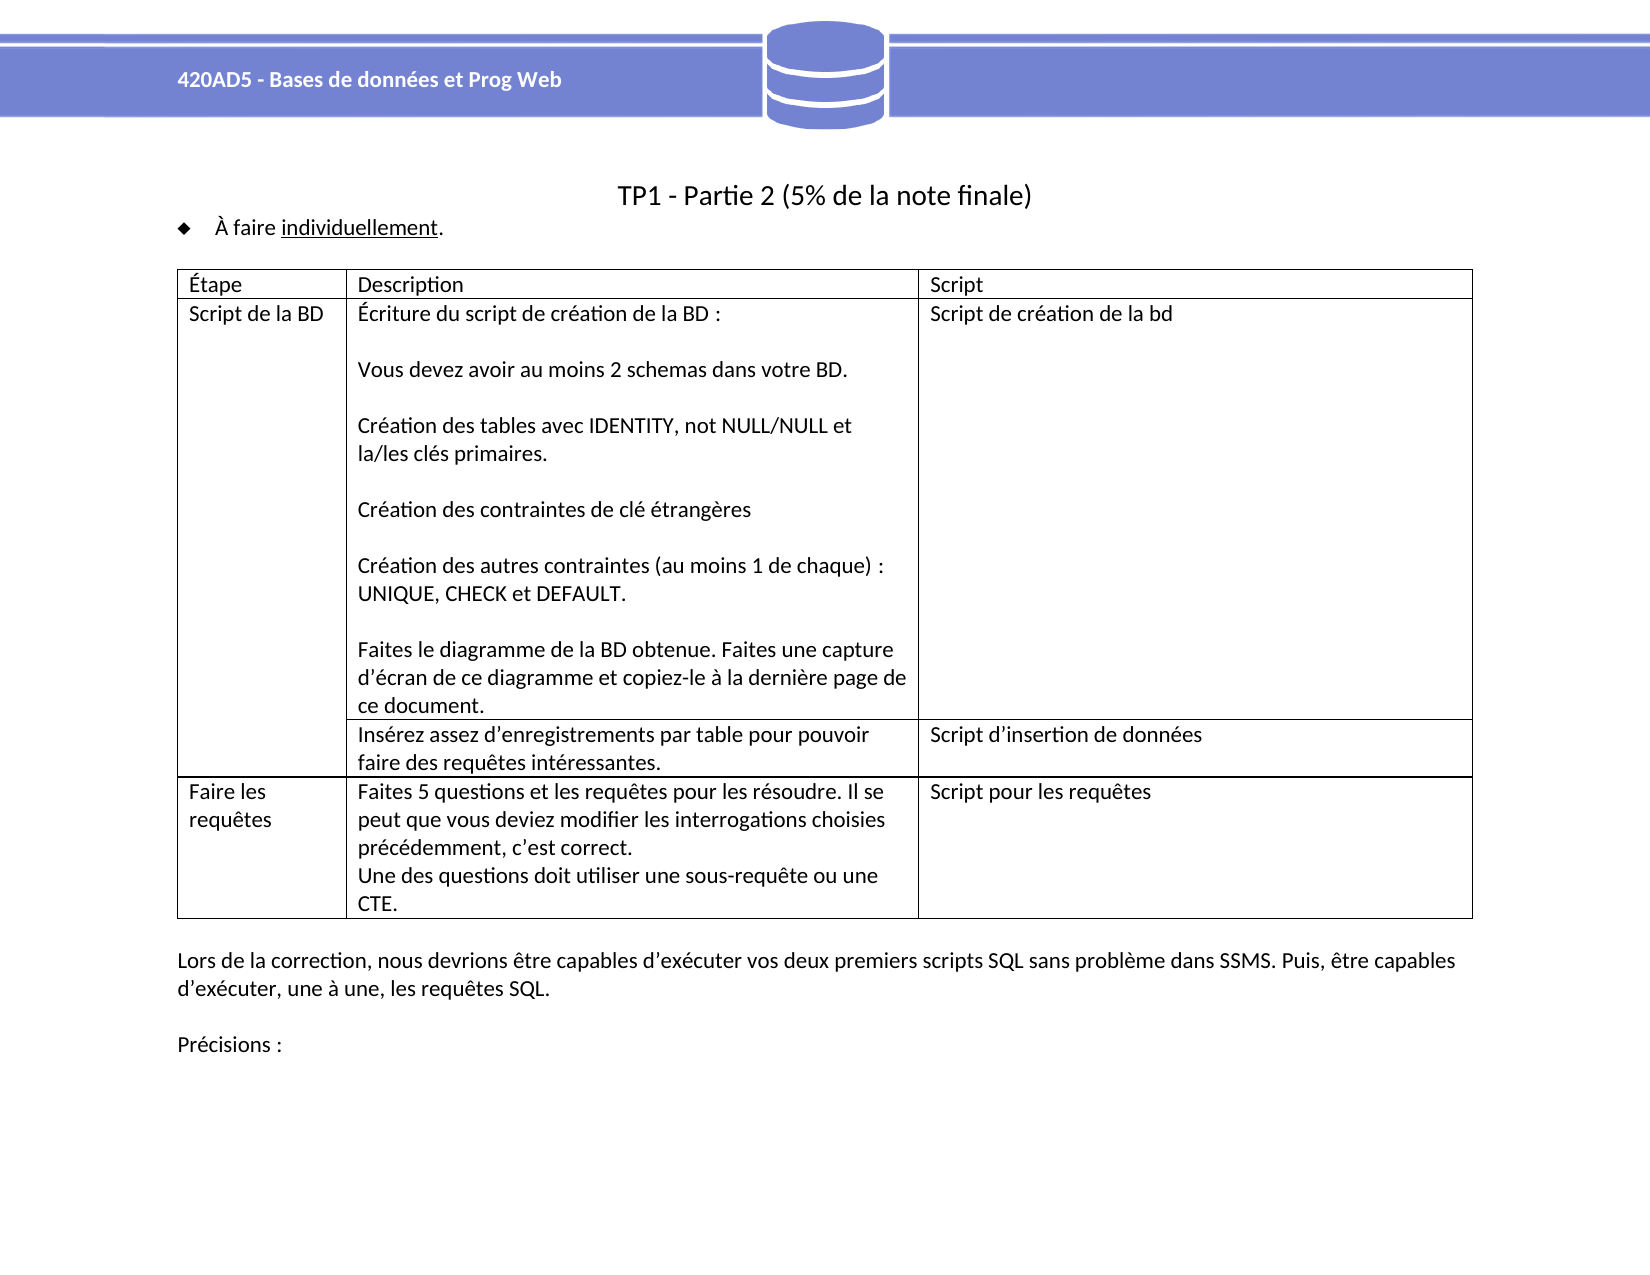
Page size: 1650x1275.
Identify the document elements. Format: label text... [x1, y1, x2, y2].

table_header Script [919, 270, 1472, 298]
text TP1 - Partie 2 (5% de la note finale) [177, 177, 1473, 213]
table_cell Script de la BD [178, 299, 346, 776]
table_cell Faites 5 questions et les requêtes pour les résoudre. Il se peut que vous deviez modifier les interrogations choisies précédemment, c’est correct. Une des questions doit utiliser une sous-requête ou une CTE. [347, 778, 918, 917]
table_header Étape [178, 270, 346, 298]
table_cell Script d’insertion de données [919, 720, 1472, 776]
text Précisions : [177, 1031, 1473, 1059]
table_cell Écriture du script de création de la BD : Vous devez avoir au moins 2 schemas dans votre BD. Création des tables avec IDENTITY, not NULL/NULL et la/les clés primaires. Création des contraintes de clé étrangères Création des autres contraintes (au moins 1 de chaque) : UNIQUE, CHECK et DEFAULT. Faites le diagramme de la BD obtenue. Faites une capture d’écran de ce diagramme et copiez-le à la dernière page de ce document. [347, 299, 918, 719]
table_cell Faire les requêtes [178, 778, 346, 917]
list À faire individuellement. [177, 213, 1473, 241]
text Lors de la correction, nous devrions être capables d’exécuter vos deux premiers scripts SQL sans problème dans SSMS. Puis, être capables d’exécuter, une à une, les requêtes SQL. [177, 947, 1473, 1003]
picture [0, 10, 1650, 140]
table_cell Insérez assez d’enregistrements par table pour pouvoir faire des requêtes intéressantes. [347, 720, 918, 776]
table_cell Script de création de la bd [919, 299, 1472, 719]
table_cell Script pour les requêtes [919, 778, 1472, 917]
table_header Description [347, 270, 918, 298]
